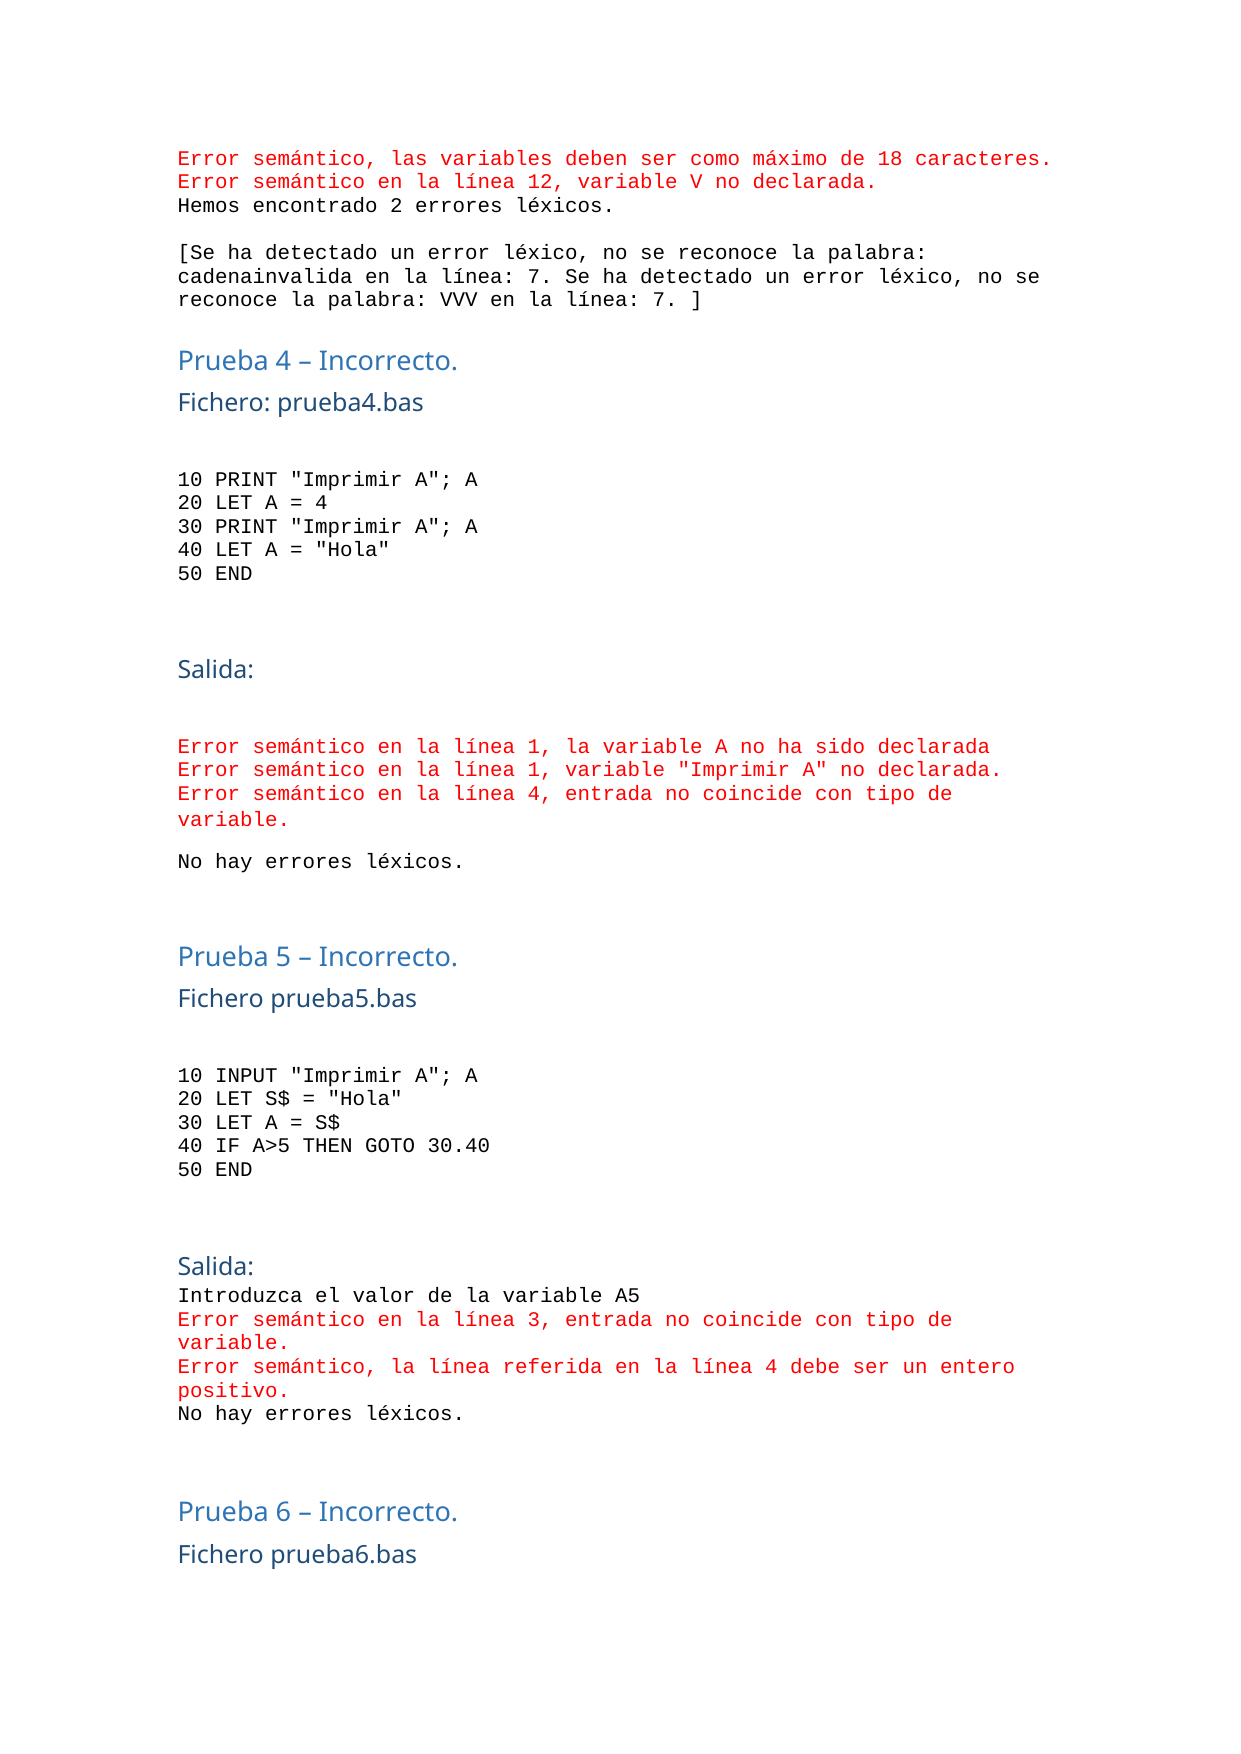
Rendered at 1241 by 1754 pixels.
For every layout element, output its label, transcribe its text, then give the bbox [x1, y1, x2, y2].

subtitle Prueba 5 – Incorrecto. [177, 937, 1063, 974]
text 20 LET S$ = "Hola" [177, 1088, 1063, 1112]
text 30 PRINT "Imprimir A"; A [177, 516, 1063, 539]
subtitle Prueba 4 – Incorrecto. [177, 341, 1063, 378]
text 30 LET A = S$ [177, 1112, 1063, 1136]
text No hay errores léxicos. [177, 851, 1063, 874]
text Error semántico en la línea 3, entrada no coincide con tipo de variable. [177, 1309, 1063, 1356]
text Error semántico, las variables deben ser como máximo de 18 caracteres. [177, 148, 1063, 171]
text No hay errores léxicos. [177, 1403, 1063, 1427]
text 40 IF A>5 THEN GOTO 30.40 [177, 1136, 1063, 1159]
text Hemos encontrado 2 errores léxicos. [177, 195, 1063, 218]
text [Se ha detectado un error léxico, no se reconoce la palabra: cadenainvalida en la línea: 7. Se ha detectado un error léxico, no se reconoce la palabra: VVV en la línea: 7. ] [177, 242, 1063, 313]
subtitle Fichero prueba6.bas [177, 1536, 1063, 1570]
subtitle Salida: [177, 652, 1063, 686]
text 50 END [177, 563, 1063, 587]
text Error semántico en la línea 12, variable V no declarada. [177, 171, 1063, 195]
text 40 LET A = "Hola" [177, 539, 1063, 563]
text Error semántico en la línea 1, variable "Imprimir A" no declarada. [177, 759, 1063, 783]
text Error semántico en la línea 1, la variable A no ha sido declarada [177, 736, 1063, 759]
subtitle Prueba 6 – Incorrecto. [177, 1492, 1063, 1529]
text 10 INPUT "Imprimir A"; A [177, 1064, 1063, 1088]
text Error semántico en la línea 4, entrada no coincide con tipo de variable. [177, 783, 1063, 832]
subtitle Salida: [177, 1248, 1063, 1282]
subtitle Fichero: prueba4.bas [177, 385, 1063, 419]
subtitle Fichero prueba5.bas [177, 981, 1063, 1015]
text 10 PRINT "Imprimir A"; A [177, 468, 1063, 492]
text 20 LET A = 4 [177, 492, 1063, 516]
text 50 END [177, 1159, 1063, 1183]
text Error semántico, la línea referida en la línea 4 debe ser un entero positivo. [177, 1356, 1063, 1403]
text Introduzca el valor de la variable A5 [177, 1285, 1063, 1309]
